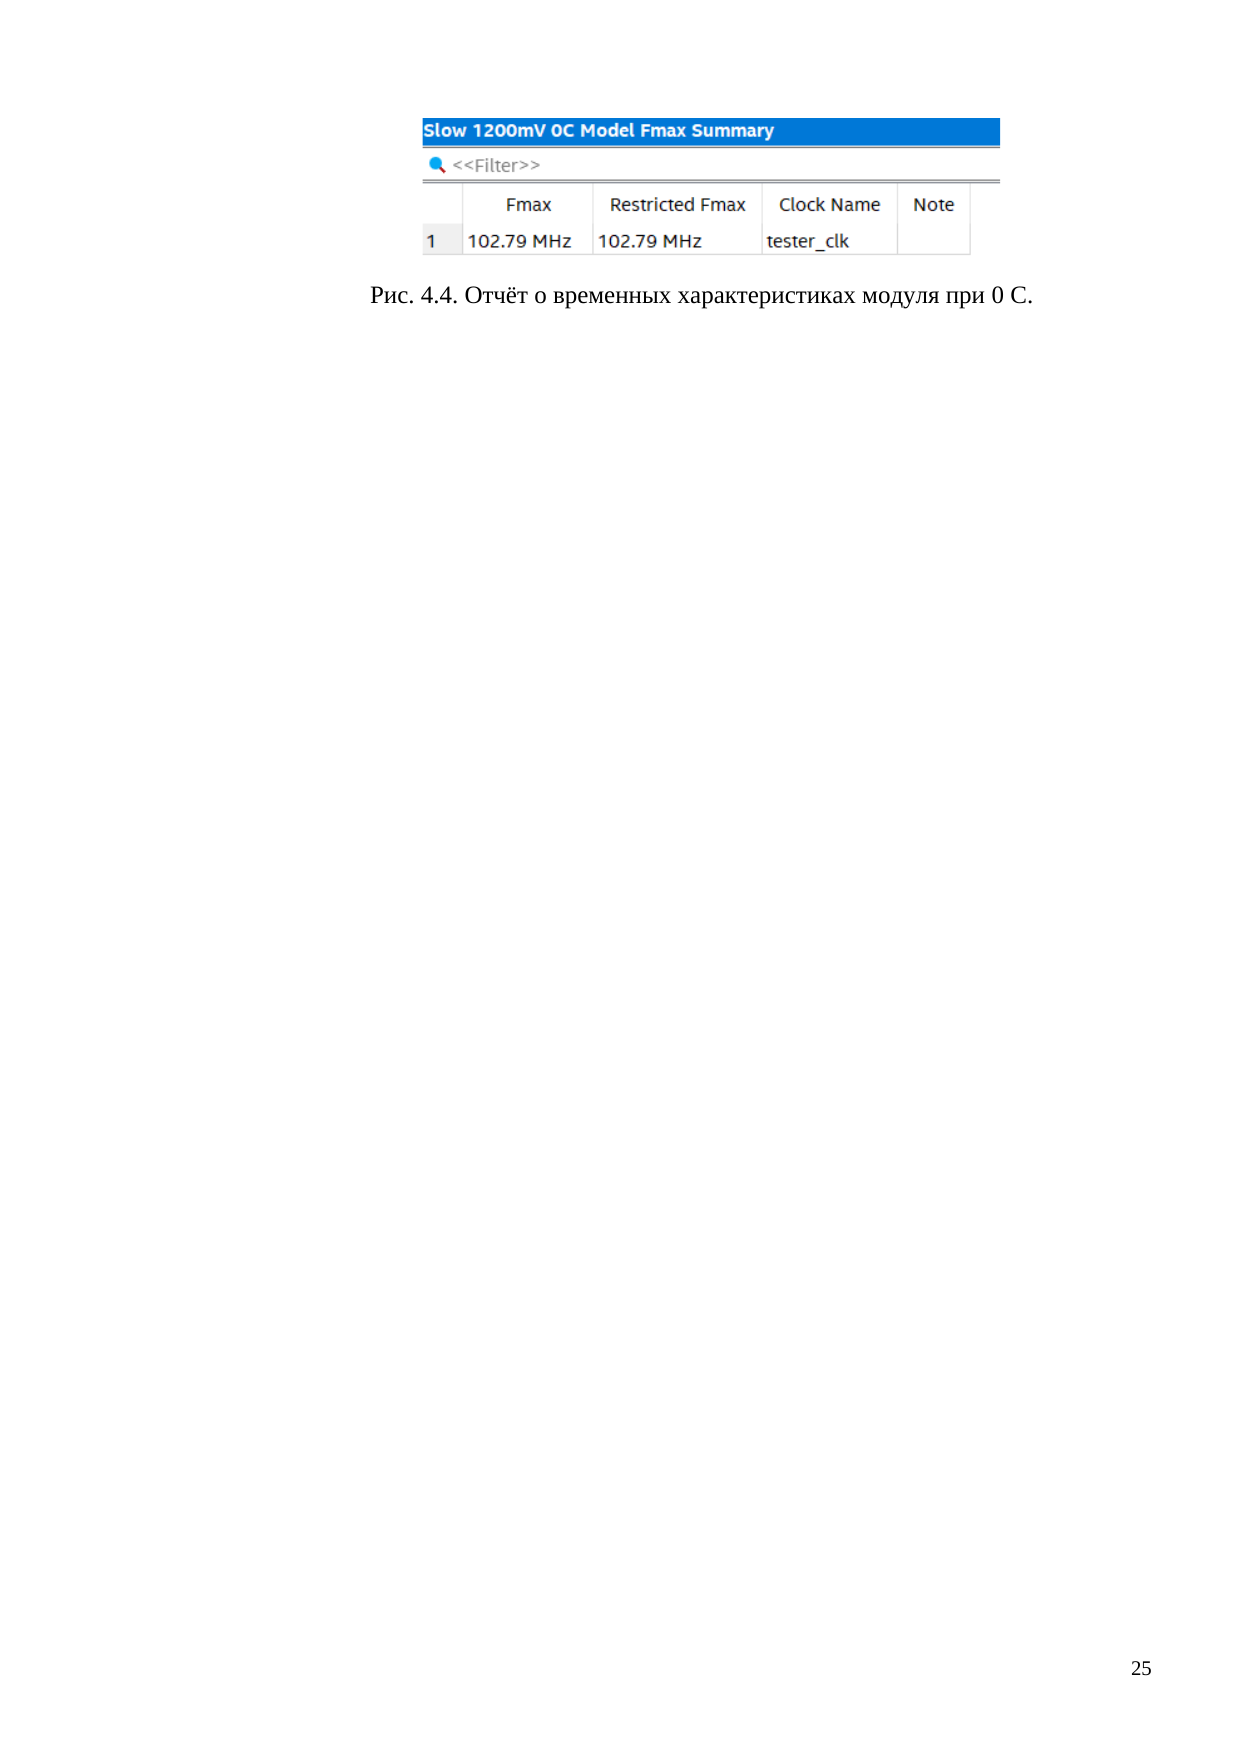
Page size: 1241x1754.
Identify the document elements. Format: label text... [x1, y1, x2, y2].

text Рис. 4.4. Отчёт о временных характеристиках модуля при 0 С. [177, 280, 1152, 309]
picture [422, 118, 1001, 269]
